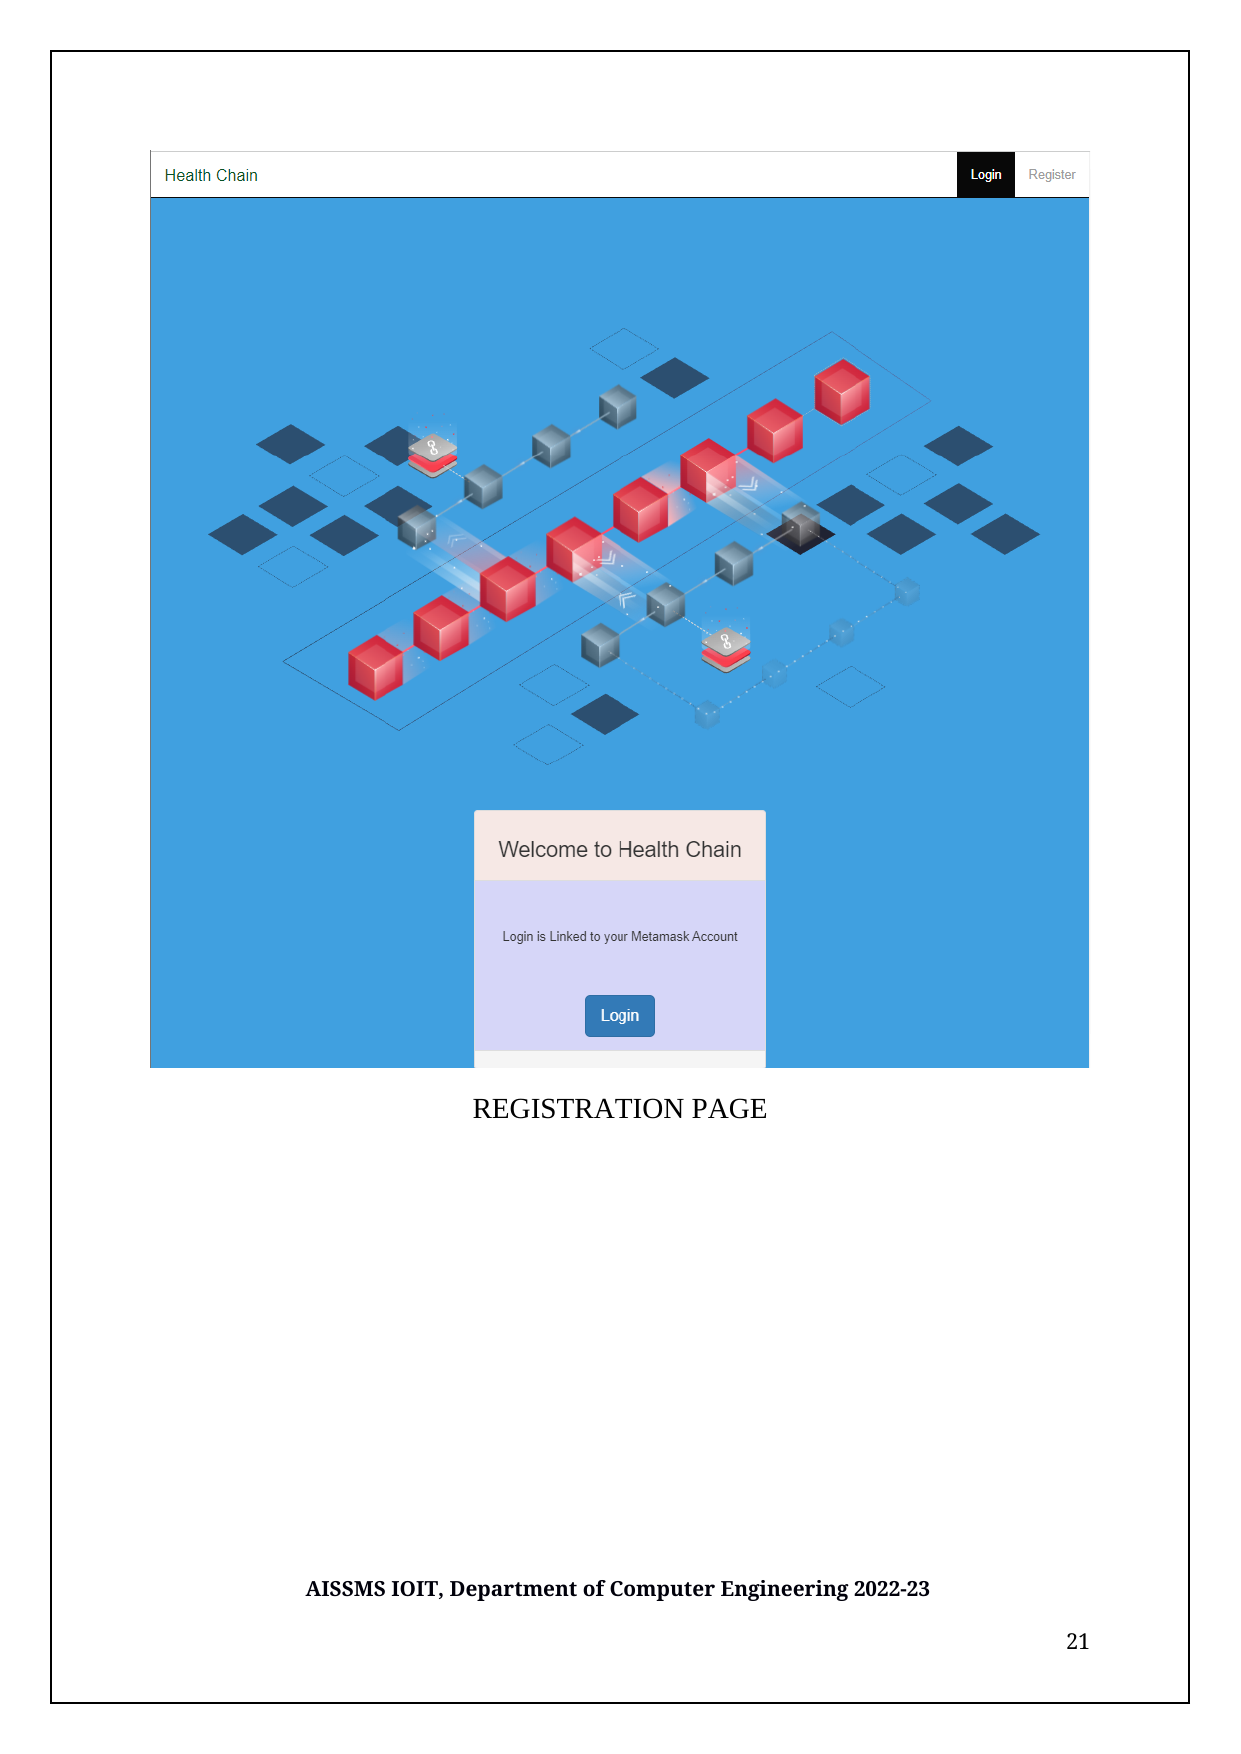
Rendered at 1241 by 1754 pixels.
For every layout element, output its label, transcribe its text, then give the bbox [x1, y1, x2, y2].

text REGISTRATION PAGE [150, 1091, 1090, 1125]
picture [150, 150, 1091, 1068]
